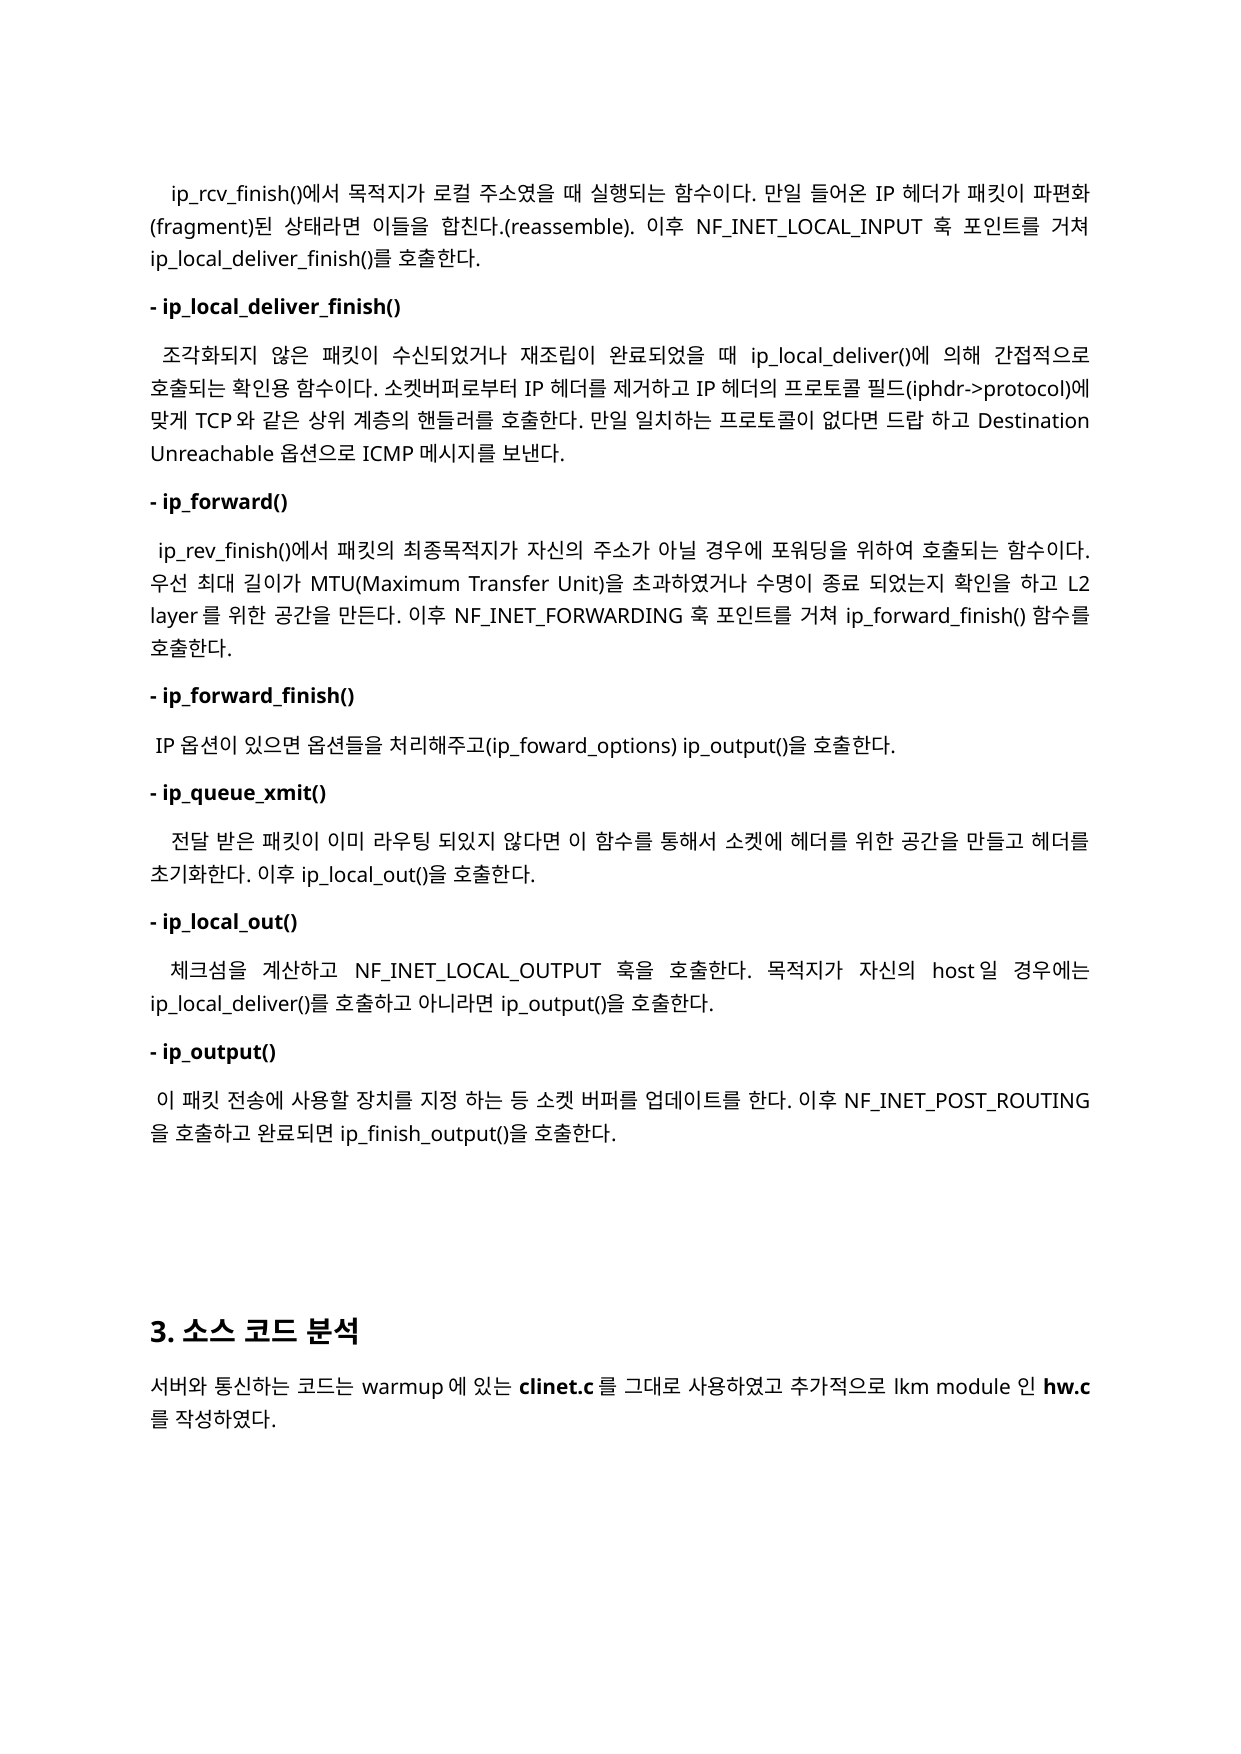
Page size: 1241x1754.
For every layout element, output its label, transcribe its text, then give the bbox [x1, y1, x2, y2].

text - ip_local_out() [150, 907, 1090, 936]
text - ip_forward_finish() [150, 682, 1090, 710]
text 전달 받은 패킷이 이미 라우팅 되있지 않다면 이 함수를 통해서 소켓에 헤더를 위한 공간을 만들고 헤더를 초기화한다. 이후 ip_local_out()을 호출한다. [150, 826, 1090, 888]
text 체크섬을 계산하고 NF_INET_LOCAL_OUTPUT 훅을 호출한다. 목적지가 자신의 host일 경우에는 ip_local_deliver()를 호출하고 아니라면 ip_output()을 호출한다. [150, 955, 1090, 1018]
text - ip_local_deliver_finish() [150, 292, 1090, 320]
text 3. 소스 코드 분석 [150, 1308, 1090, 1351]
text ip_rev_finish()에서 패킷의 최종목적지가 자신의 주소가 아닐 경우에 포워딩을 위하여 호출되는 함수이다. 우선 최대 길이가 MTU(Maximum Transfer Unit)을 초과하였거나 수명이 종료 되었는지 확인을 하고 L2 layer를 위한 공간을 만든다. 이후 NF_INET_FORWARDING 훅 포인트를 거쳐 ip_forward_finish() 함수를 호출한다. [150, 534, 1090, 662]
text - ip_output() [150, 1037, 1090, 1065]
text 서버와 통신하는 코드는 warmup에 있는 clinet.c를 그대로 사용하였고 추가적으로 lkm module 인 hw.c를 작성하였다. [150, 1371, 1090, 1433]
text ip_rcv_finish()에서 목적지가 로컬 주소였을 때 실행되는 함수이다. 만일 들어온 IP 헤더가 패킷이 파편화(fragment)된 상태라면 이들을 합친다.(reassemble). 이후 NF_INET_LOCAL_INPUT 훅 포인트를 거쳐 ip_local_deliver_finish()를 호출한다. [150, 177, 1090, 273]
text 조각화되지 않은 패킷이 수신되었거나 재조립이 완료되었을 때 ip_local_deliver()에 의해 간접적으로 호출되는 확인용 함수이다. 소켓버퍼로부터 IP 헤더를 제거하고 IP 헤더의 프로토콜 필드(iphdr->protocol)에 맞게 TCP와 같은 상위 계층의 핸들러를 호출한다. 만일 일치하는 프로토콜이 없다면 드랍 하고 Destination Unreachable 옵션으로 ICMP 메시지를 보낸다. [150, 339, 1090, 468]
text - ip_forward() [150, 487, 1090, 515]
text IP 옵션이 있으면 옵션들을 처리해주고(ip_foward_options) ip_output()을 호출한다. [150, 729, 1090, 759]
text - ip_queue_xmit() [150, 778, 1090, 807]
text 이 패킷 전송에 사용할 장치를 지정 하는 등 소켓 버퍼를 업데이트를 한다. 이후 NF_INET_POST_ROUTING을 호출하고 완료되면 ip_finish_output()을 호출한다. [150, 1084, 1090, 1147]
